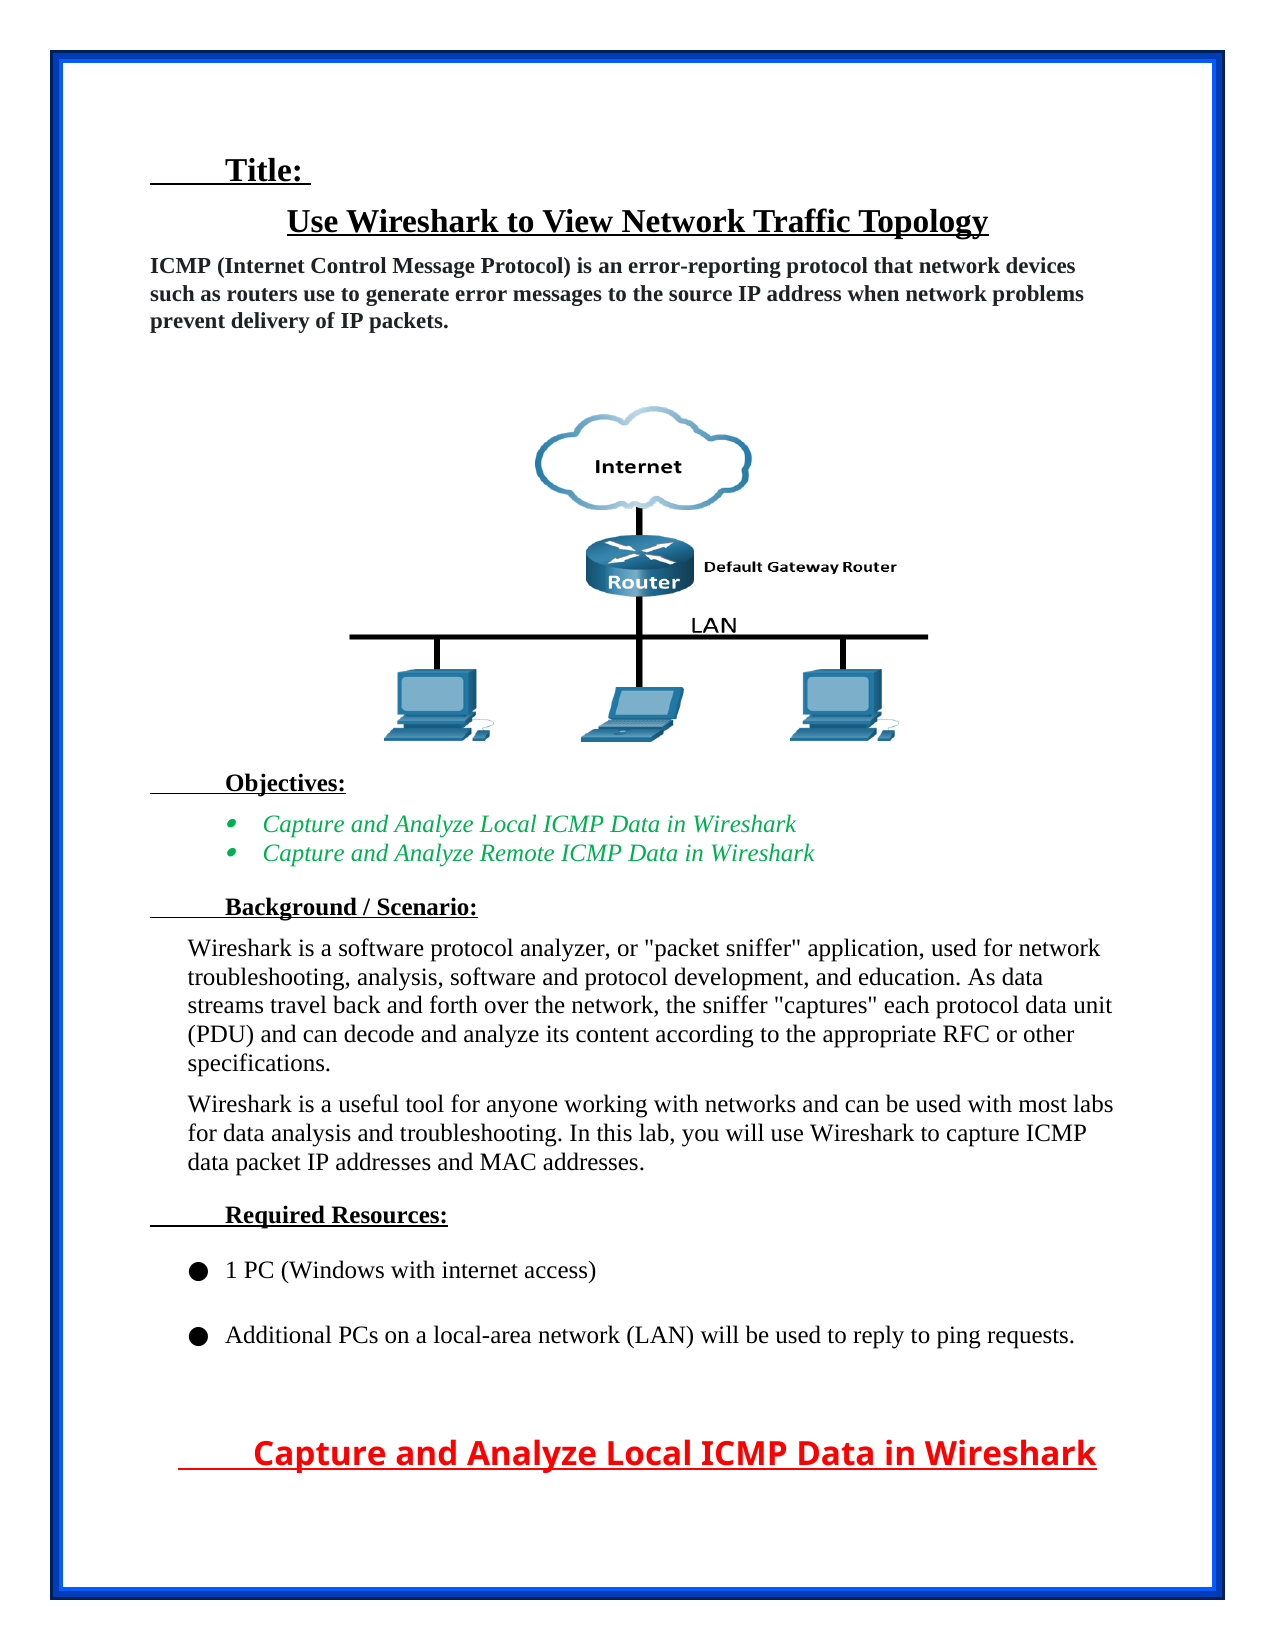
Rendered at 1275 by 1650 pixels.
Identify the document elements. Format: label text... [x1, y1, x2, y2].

text Wireshark is a software protocol analyzer, or "packet sniffer" application, used for network troubleshooting, analysis, software and protocol development, and education. As data streams travel back and forth over the network, the sniffer "captures" each protocol data unit (PDU) and can decode and analyze its content according to the appropriate RFC or other specifications. [187, 933, 1125, 1077]
subtitle Required Resources: [150, 1200, 1125, 1229]
subtitle Background / Scenario: [150, 892, 1125, 920]
text Wireshark is a useful tool for anyone working with networks and can be used with most labs for data analysis and troubleshooting. In this lab, you will use Wireshark to capture ICMP data packet IP addresses and MAC addresses. [187, 1089, 1125, 1175]
list 1 PC (Windows with internet access) [187, 1242, 1125, 1293]
list Additional PCs on a local-area network (LAN) will be used to reply to ping requests. [187, 1307, 1125, 1358]
subtitle Objectives: [150, 768, 1125, 797]
title Use Wireshark to View Network Traffic Topology [150, 201, 1125, 239]
subtitle Capture and Analyze Local ICMP Data in Wireshark [150, 1430, 1125, 1475]
picture [346, 406, 929, 742]
list Capture and Analyze Local ICMP Data in Wireshark [225, 809, 1125, 838]
subtitle Title: [150, 150, 1125, 188]
text ICMP (Internet Control Message Protocol) is an error-reporting protocol that network devices such as routers use to generate error messages to the source IP address when network problems prevent delivery of IP packets. [150, 252, 1125, 334]
list Capture and Analyze Remote ICMP Data in Wireshark [225, 838, 1125, 867]
